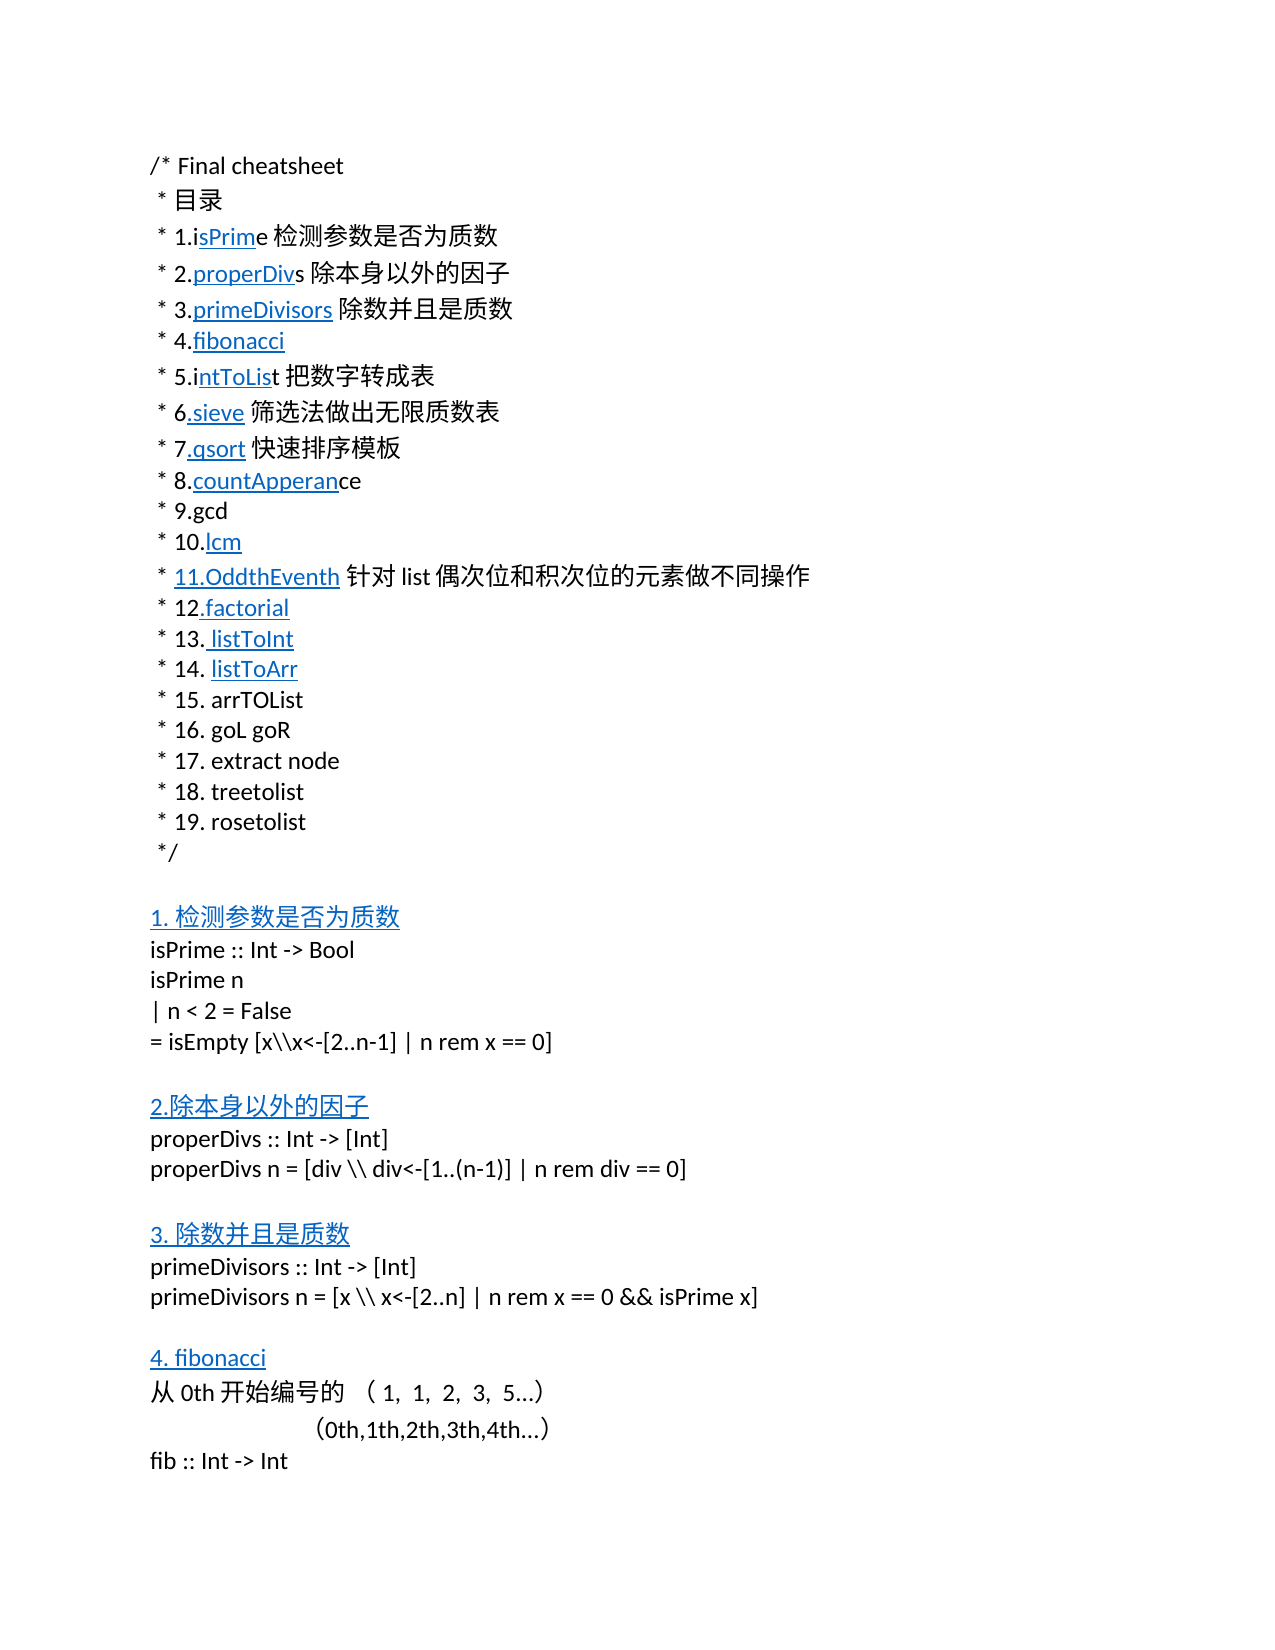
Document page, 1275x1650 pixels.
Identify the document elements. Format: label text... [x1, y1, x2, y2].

text * 6.sieve 筛选法做出无限质数表 [150, 392, 1125, 428]
text * 12.factorial [150, 593, 1125, 623]
text */ [150, 837, 1125, 867]
text 2.除本身以外的因子 [150, 1087, 1125, 1123]
text isPrime :: Int -> Bool [150, 934, 1125, 964]
text * 10.lcm [150, 526, 1125, 556]
text | n < 2 = False [150, 995, 1125, 1026]
text （0th,1th,2th,3th,4th...） [150, 1409, 1125, 1445]
text 1. 检测参数是否为质数 [150, 898, 1125, 934]
text * 19. rosetolist [150, 806, 1125, 837]
text 从 0th 开始编号的 （ 1, 1, 2, 3, 5...） [150, 1373, 1125, 1409]
text * 16. goL goR [150, 715, 1125, 745]
text * 14. listToArr [150, 654, 1125, 684]
text * 2.properDivs 除本身以外的因子 [150, 253, 1125, 289]
text * 7.qsort 快速排序模板 [150, 428, 1125, 465]
text primeDivisors n = [x \\ x<-[2..n] | n rem x == 0 && isPrime x] [150, 1281, 1125, 1312]
text primeDivisors :: Int -> [Int] [150, 1251, 1125, 1281]
text properDivs :: Int -> [Int] [150, 1123, 1125, 1153]
text 3. 除数并且是质数 [150, 1214, 1125, 1251]
text = isEmpty [x\\x<-[2..n-1] | n rem x == 0] [150, 1026, 1125, 1056]
text * 4.fibonacci [150, 326, 1125, 356]
text * 13. listToInt [150, 623, 1125, 654]
text * 5.intToList 把数字转成表 [150, 356, 1125, 392]
text * 目录 [150, 181, 1125, 217]
text * 3.primeDivisors 除数并且是质数 [150, 289, 1125, 326]
text * 8.countApperance [150, 465, 1125, 495]
text /* Final cheatsheet [150, 150, 1125, 181]
text * 18. treetolist [150, 776, 1125, 806]
text * 9.gcd [150, 495, 1125, 526]
text isPrime n [150, 964, 1125, 995]
text fib :: Int -> Int [150, 1445, 1125, 1476]
text * 17. extract node [150, 745, 1125, 776]
text * 15. arrTOList [150, 684, 1125, 715]
text properDivs n = [div \\ div<-[1..(n-1)] | n rem div == 0] [150, 1153, 1125, 1184]
text * 11.OddthEventh 针对list偶次位和积次位的元素做不同操作 [150, 556, 1125, 593]
text * 1.isPrime 检测参数是否为质数 [150, 217, 1125, 253]
text 4. fibonacci [150, 1342, 1125, 1373]
